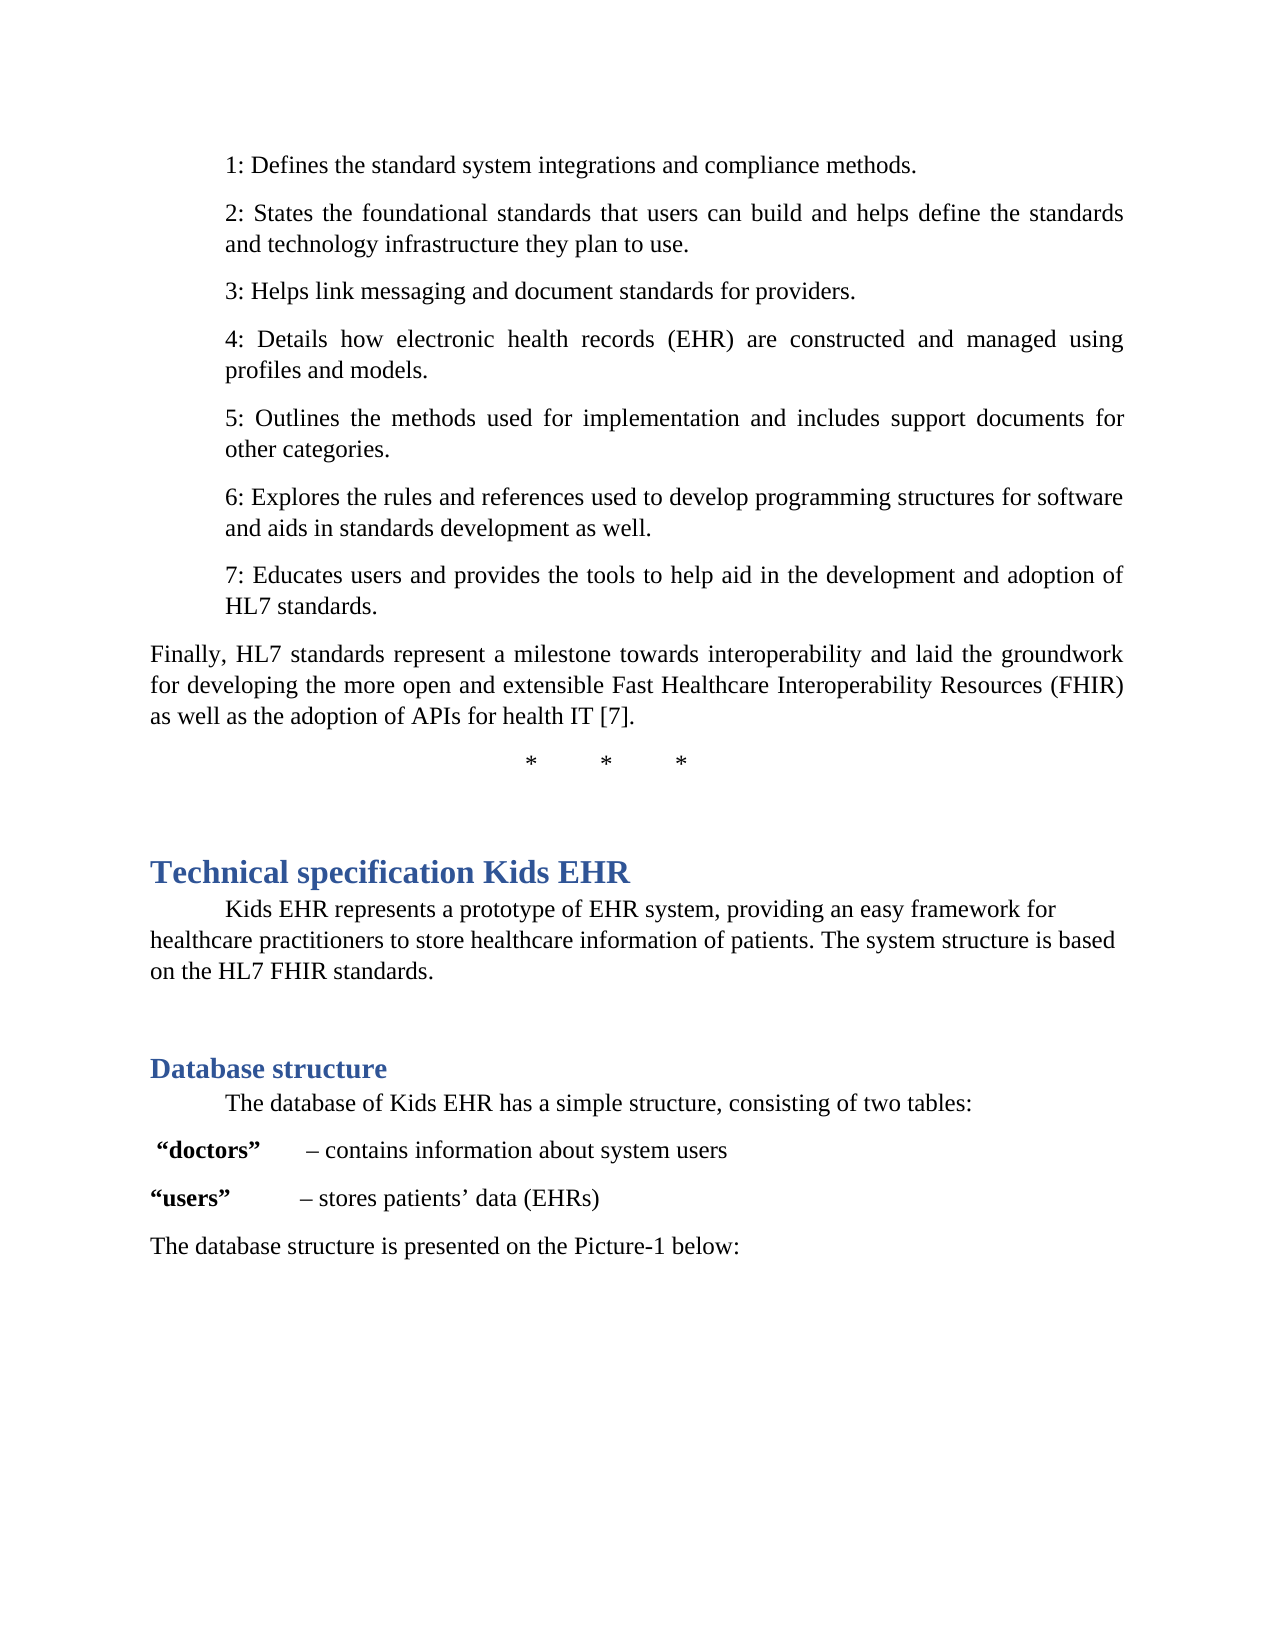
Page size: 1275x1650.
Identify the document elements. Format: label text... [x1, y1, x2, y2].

text The database of Kids EHR has a simple structure, consisting of two tables: [150, 1088, 1125, 1116]
text 2: States the foundational standards that users can build and helps define the standards and technology infrastructure they plan to use. [225, 198, 1125, 257]
text 1: Defines the standard system integrations and compliance methods. [225, 150, 1125, 179]
text * * * [525, 749, 1125, 778]
text 7: Educates users and provides the tools to help aid in the development and adoption of HL7 standards. [225, 560, 1125, 620]
text Finally, HL7 standards represent a milestone towards interoperability and laid the groundwork for developing the more open and extensible Fast Healthcare Interoperability Resources (FHIR) as well as the adoption of APIs for health IT [7]. [150, 639, 1125, 730]
subtitle Technical specification Kids EHR [150, 853, 1125, 891]
text The database structure is presented on the Picture-1 below: [150, 1231, 1125, 1259]
subtitle Database structure [150, 1052, 1125, 1085]
text 4: Details how electronic health records (EHR) are constructed and managed using profiles and models. [225, 324, 1125, 384]
text 3: Helps link messaging and document standards for providers. [225, 276, 1125, 305]
text 5: Outlines the methods used for implementation and includes support documents for other categories. [225, 403, 1125, 463]
text “doctors” – contains information about system users [150, 1135, 1125, 1164]
text 6: Explores the rules and references used to develop programming structures for software and aids in standards development as well. [225, 482, 1125, 541]
text “users” – stores patients’ data (EHRs) [150, 1183, 1125, 1212]
text Kids EHR represents a prototype of EHR system, providing an easy framework for healthcare practitioners to store healthcare information of patients. The system structure is based on the HL7 FHIR standards. [150, 894, 1125, 985]
